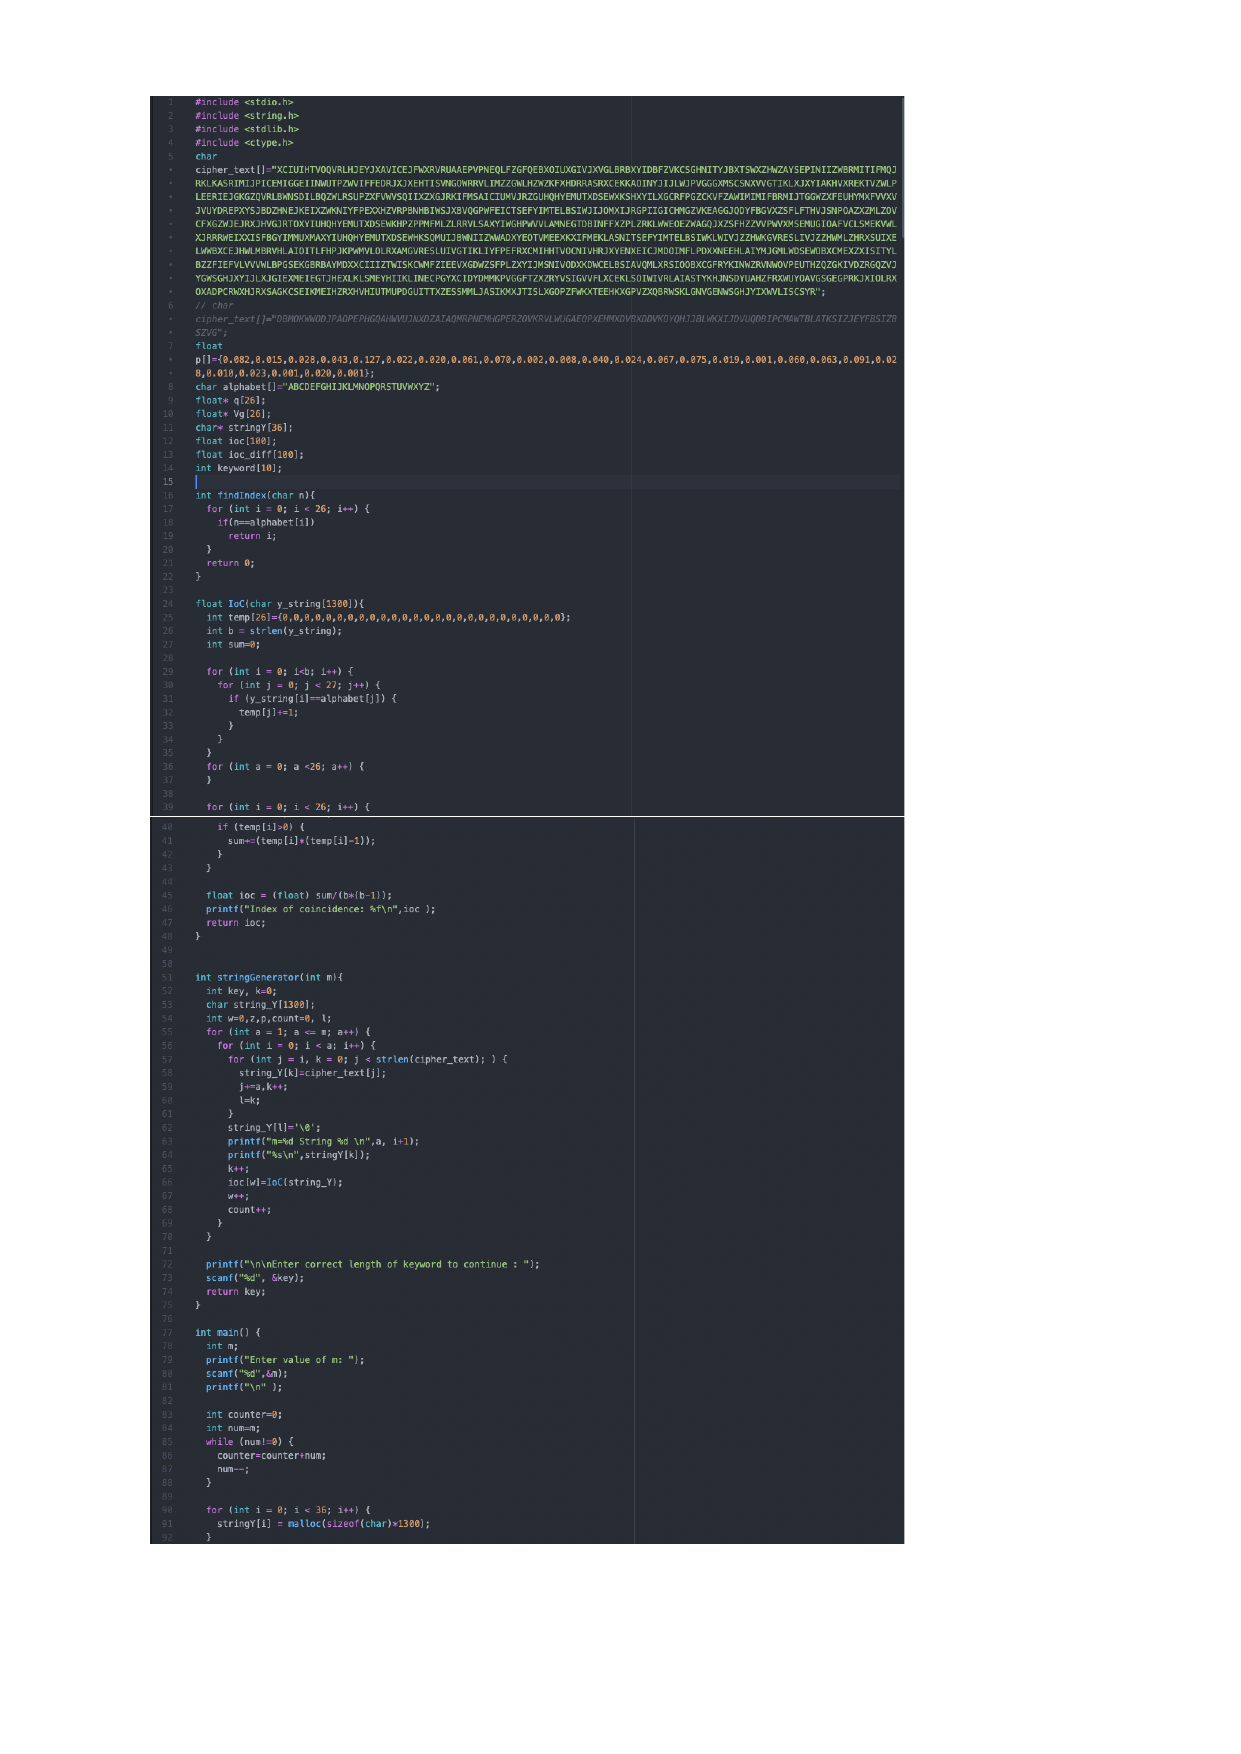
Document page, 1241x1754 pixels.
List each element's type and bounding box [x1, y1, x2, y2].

picture [150, 817, 905, 1544]
picture [150, 96, 905, 816]
